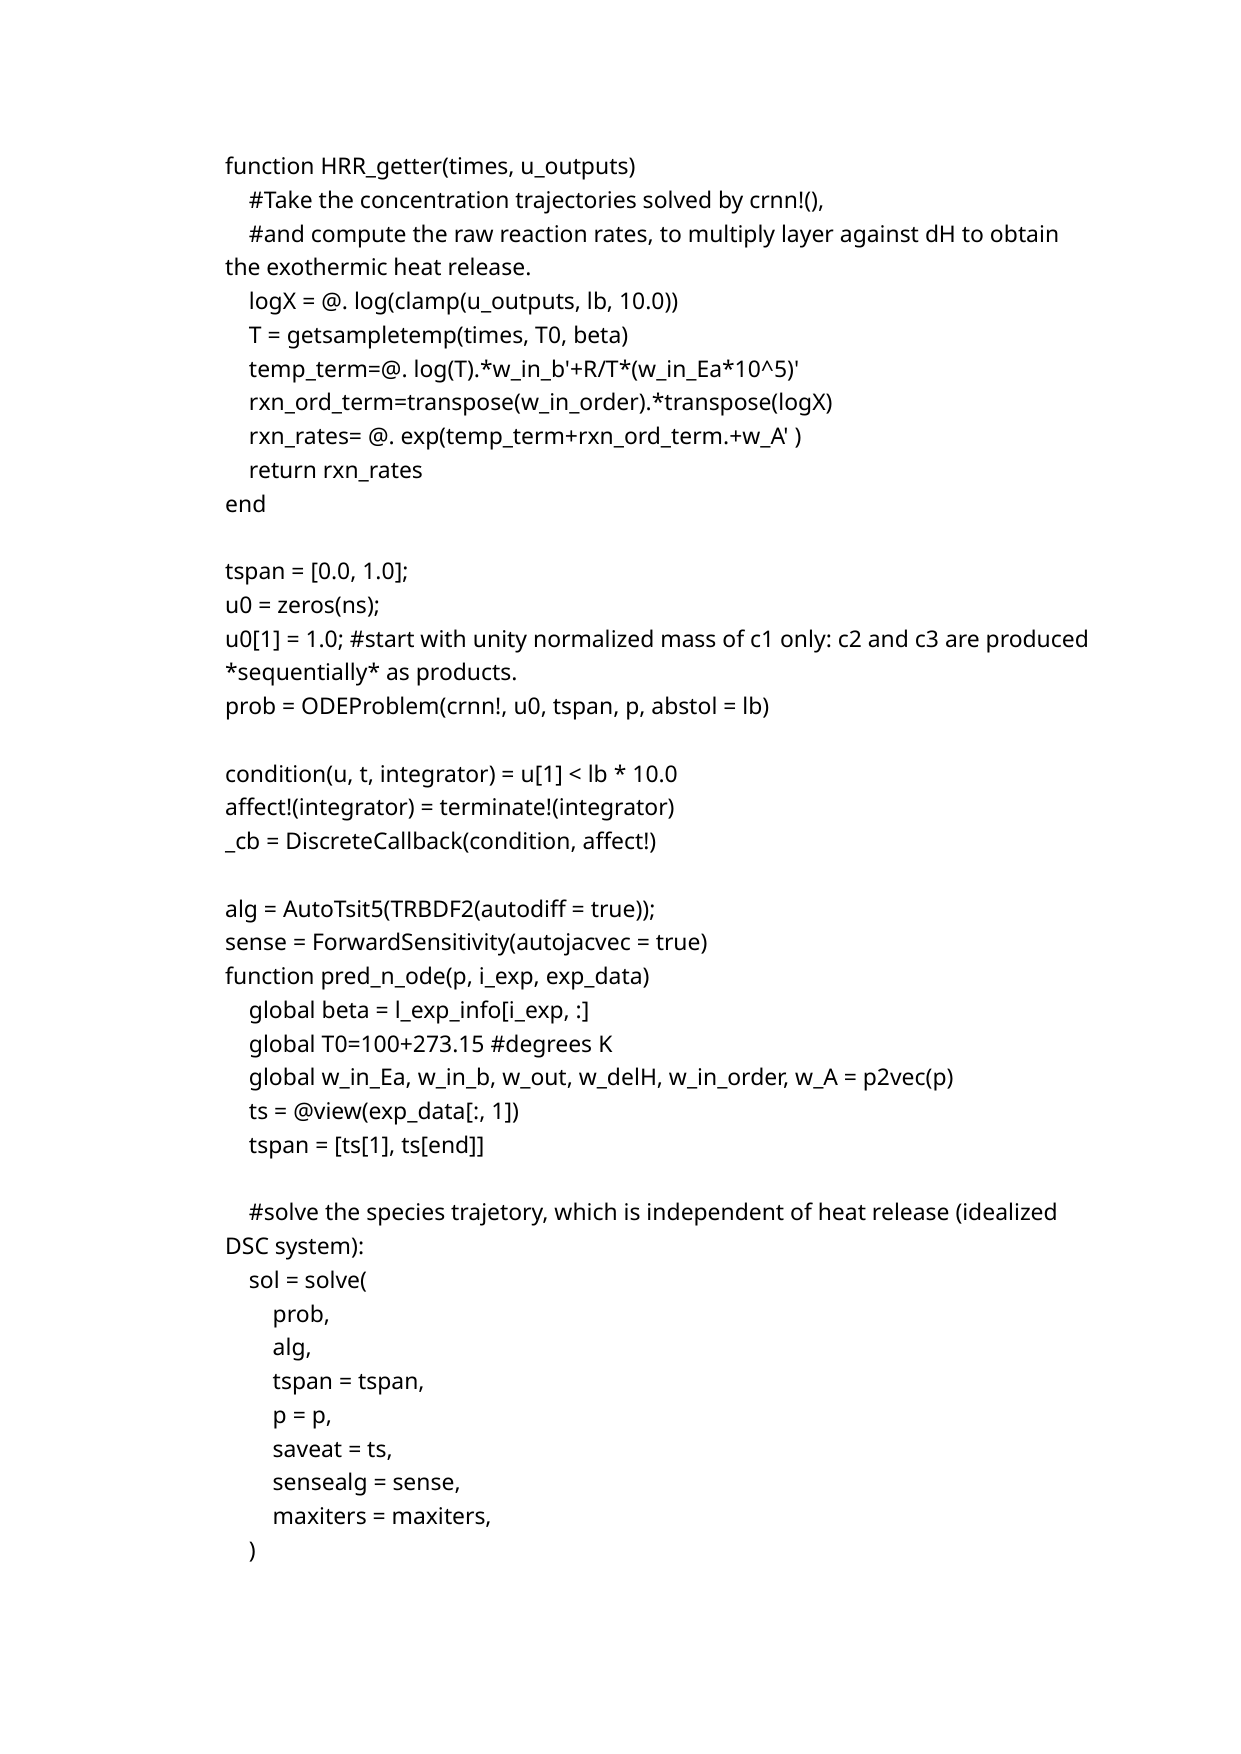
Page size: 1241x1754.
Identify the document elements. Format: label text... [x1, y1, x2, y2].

list sensealg = sense, [225, 1466, 1090, 1497]
list condition(u, t, integrator) = u[1] < lb * 10.0 [225, 757, 1090, 789]
list T = getsampletemp(times, T0, beta) [225, 319, 1090, 350]
list global w_in_Ea, w_in_b, w_out, w_delH, w_in_order, w_A = p2vec(p) [225, 1061, 1090, 1092]
list #and compute the raw reaction rates, to multiply layer against dH to obtain the exothermic heat release. [225, 217, 1090, 282]
list global beta = l_exp_info[i_exp, :] [225, 994, 1090, 1025]
list #solve the species trajetory, which is independent of heat release (idealized DSC system): [225, 1196, 1090, 1261]
list tspan = tspan, [225, 1365, 1090, 1396]
list u0 = zeros(ns); [225, 589, 1090, 620]
list maxiters = maxiters, [225, 1500, 1090, 1531]
list #Take the concentration trajectories solved by crnn!(), [225, 184, 1090, 215]
list sense = ForwardSensitivity(autojacvec = true) [225, 926, 1090, 957]
list tspan = [ts[1], ts[end]] [225, 1129, 1090, 1160]
list alg, [225, 1331, 1090, 1362]
list ) [225, 1534, 1090, 1565]
list affect!(integrator) = terminate!(integrator) [225, 791, 1090, 822]
list rxn_rates= @. exp(temp_term+rxn_ord_term.+w_A' ) [225, 420, 1090, 451]
list logX = @. log(clamp(u_outputs, lb, 10.0)) [225, 285, 1090, 316]
list prob, [225, 1297, 1090, 1329]
list saveat = ts, [225, 1432, 1090, 1464]
list sol = solve( [225, 1264, 1090, 1295]
list global T0=100+273.15 #degrees K [225, 1027, 1090, 1059]
list u0[1] = 1.0; #start with unity normalized mass of c1 only: c2 and c3 are produced *sequentially* as products. [225, 622, 1090, 687]
list ts = @view(exp_data[:, 1]) [225, 1095, 1090, 1126]
list function pred_n_ode(p, i_exp, exp_data) [225, 960, 1090, 991]
list function HRR_getter(times, u_outputs) [225, 150, 1090, 181]
list rxn_ord_term=transpose(w_in_order).*transpose(logX) [225, 386, 1090, 417]
list end [225, 487, 1090, 519]
list prob = ODEProblem(crnn!, u0, tspan, p, abstol = lb) [225, 690, 1090, 721]
list tspan = [0.0, 1.0]; [225, 555, 1090, 586]
list _cb = DiscreteCallback(condition, affect!) [225, 825, 1090, 856]
list temp_term=@. log(T).*w_in_b'+R/T*(w_in_Ea*10^5)' [225, 352, 1090, 384]
list alg = AutoTsit5(TRBDF2(autodiff = true)); [225, 892, 1090, 924]
list p = p, [225, 1399, 1090, 1430]
list return rxn_rates [225, 454, 1090, 485]
